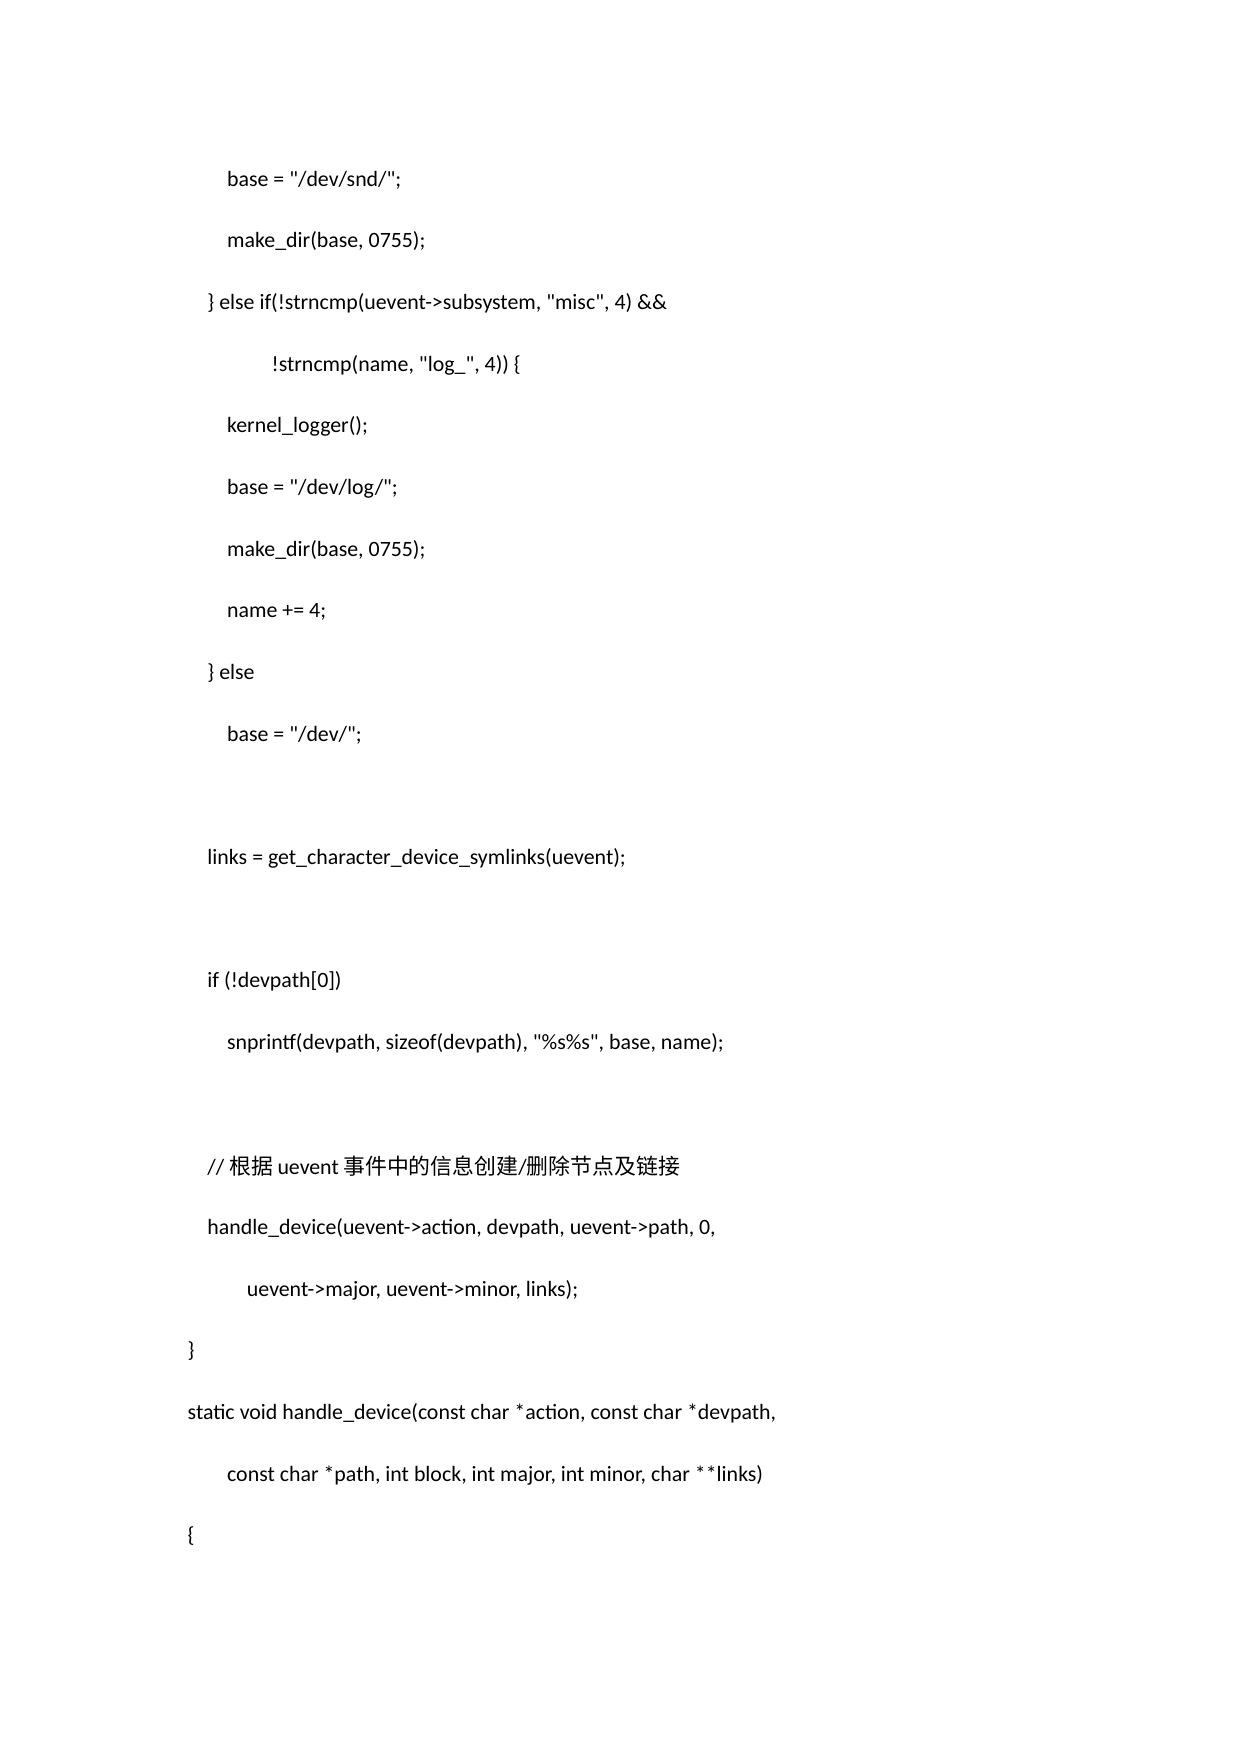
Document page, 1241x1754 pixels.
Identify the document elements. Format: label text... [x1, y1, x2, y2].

text if (!devpath[0]) [187, 964, 1053, 996]
text // 根据uevent事件中的信息创建/删除节点及链接 [187, 1149, 1053, 1181]
text kernel_logger(); [187, 409, 1053, 441]
text links = get_character_device_symlinks(uevent); [187, 840, 1053, 873]
text static void handle_device(const char *action, const char *devpath, [187, 1395, 1053, 1428]
text make_dir(base, 0755); [187, 532, 1053, 564]
text } [187, 1334, 1053, 1366]
text make_dir(base, 0755); [187, 224, 1053, 256]
text uevent->major, uevent->minor, links); [187, 1272, 1053, 1304]
text base = "/dev/snd/"; [187, 162, 1053, 194]
text } else if(!strncmp(uevent->subsystem, "misc", 4) && [187, 285, 1053, 318]
text base = "/dev/log/"; [187, 470, 1053, 503]
text { [187, 1519, 1053, 1551]
text name += 4; [187, 594, 1053, 626]
text snprintf(devpath, sizeof(devpath), "%s%s", base, name); [187, 1025, 1053, 1058]
text !strncmp(name, "log_", 4)) { [187, 347, 1053, 379]
text base = "/dev/"; [187, 717, 1053, 749]
text handle_device(uevent->action, devpath, uevent->path, 0, [187, 1210, 1053, 1243]
text } else [187, 655, 1053, 688]
text const char *path, int block, int major, int minor, char **links) [187, 1457, 1053, 1489]
